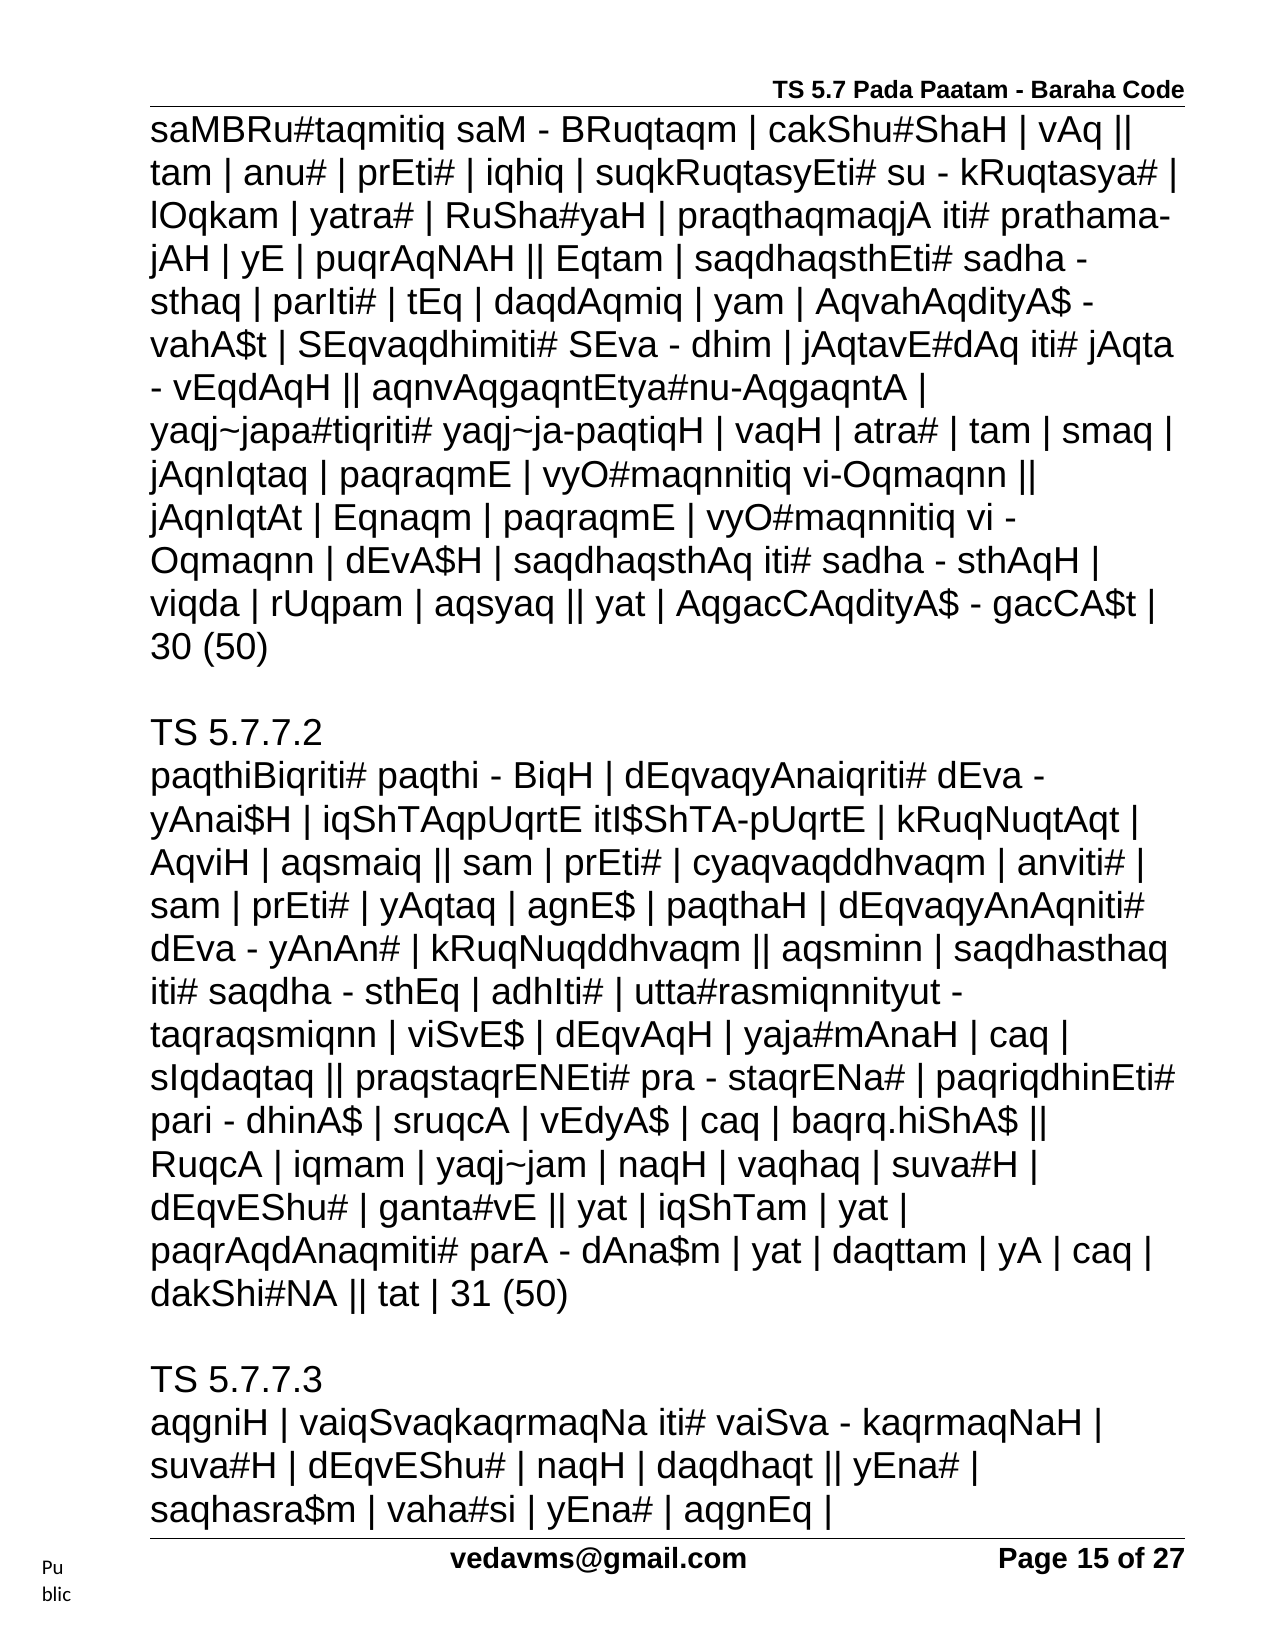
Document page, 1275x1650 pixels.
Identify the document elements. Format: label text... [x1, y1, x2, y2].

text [150, 107, 1185, 667]
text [150, 1401, 1185, 1530]
text TS 5.7.7.3 [150, 1357, 1185, 1401]
text TS 5.7.7.2 [150, 711, 1185, 754]
text paqthiBiqriti# paqthi - BiqH | dEqvaqyAnaiqriti# dEva - yAnai$H | iqShTAqpUqrtE itI$ShTA-pUqrtE | kRuqNuqtAqt | AqviH | aqsmaiq || sam | prEti# | cyaqvaqddhvaqm | anviti# | sam | prEti# | yAqtaq | agnE$ | paqthaH | dEqvaqyAnAqniti# dEva - yAnAn# | kRuqNuqddhvaqm || aqsminn | saqdhasthaq iti# saqdha - sthEq | adhIti# | utta#rasmiqnnityut - taqraqsmiqnn | viSvE$ | dEqvAqH | yaja#mAnaH | caq | sIqdaqtaq || praqstaqrENEti# pra - staqrENa# | paqriqdhinEti# pari - dhinA$ | sruqcA | vEdyA$ | caq | baqrq.hiShA$ || RuqcA | iqmam | yaqj~jam | naqH | vaqhaq | suva#H | dEqvEShu# | ganta#vE || yat | iqShTam | yat | paqrAqdAnaqmiti# parA - dAna$m | yat | daqttam | yA | caq | dakShi#NA || tat | 31 (50) [150, 754, 1185, 1314]
